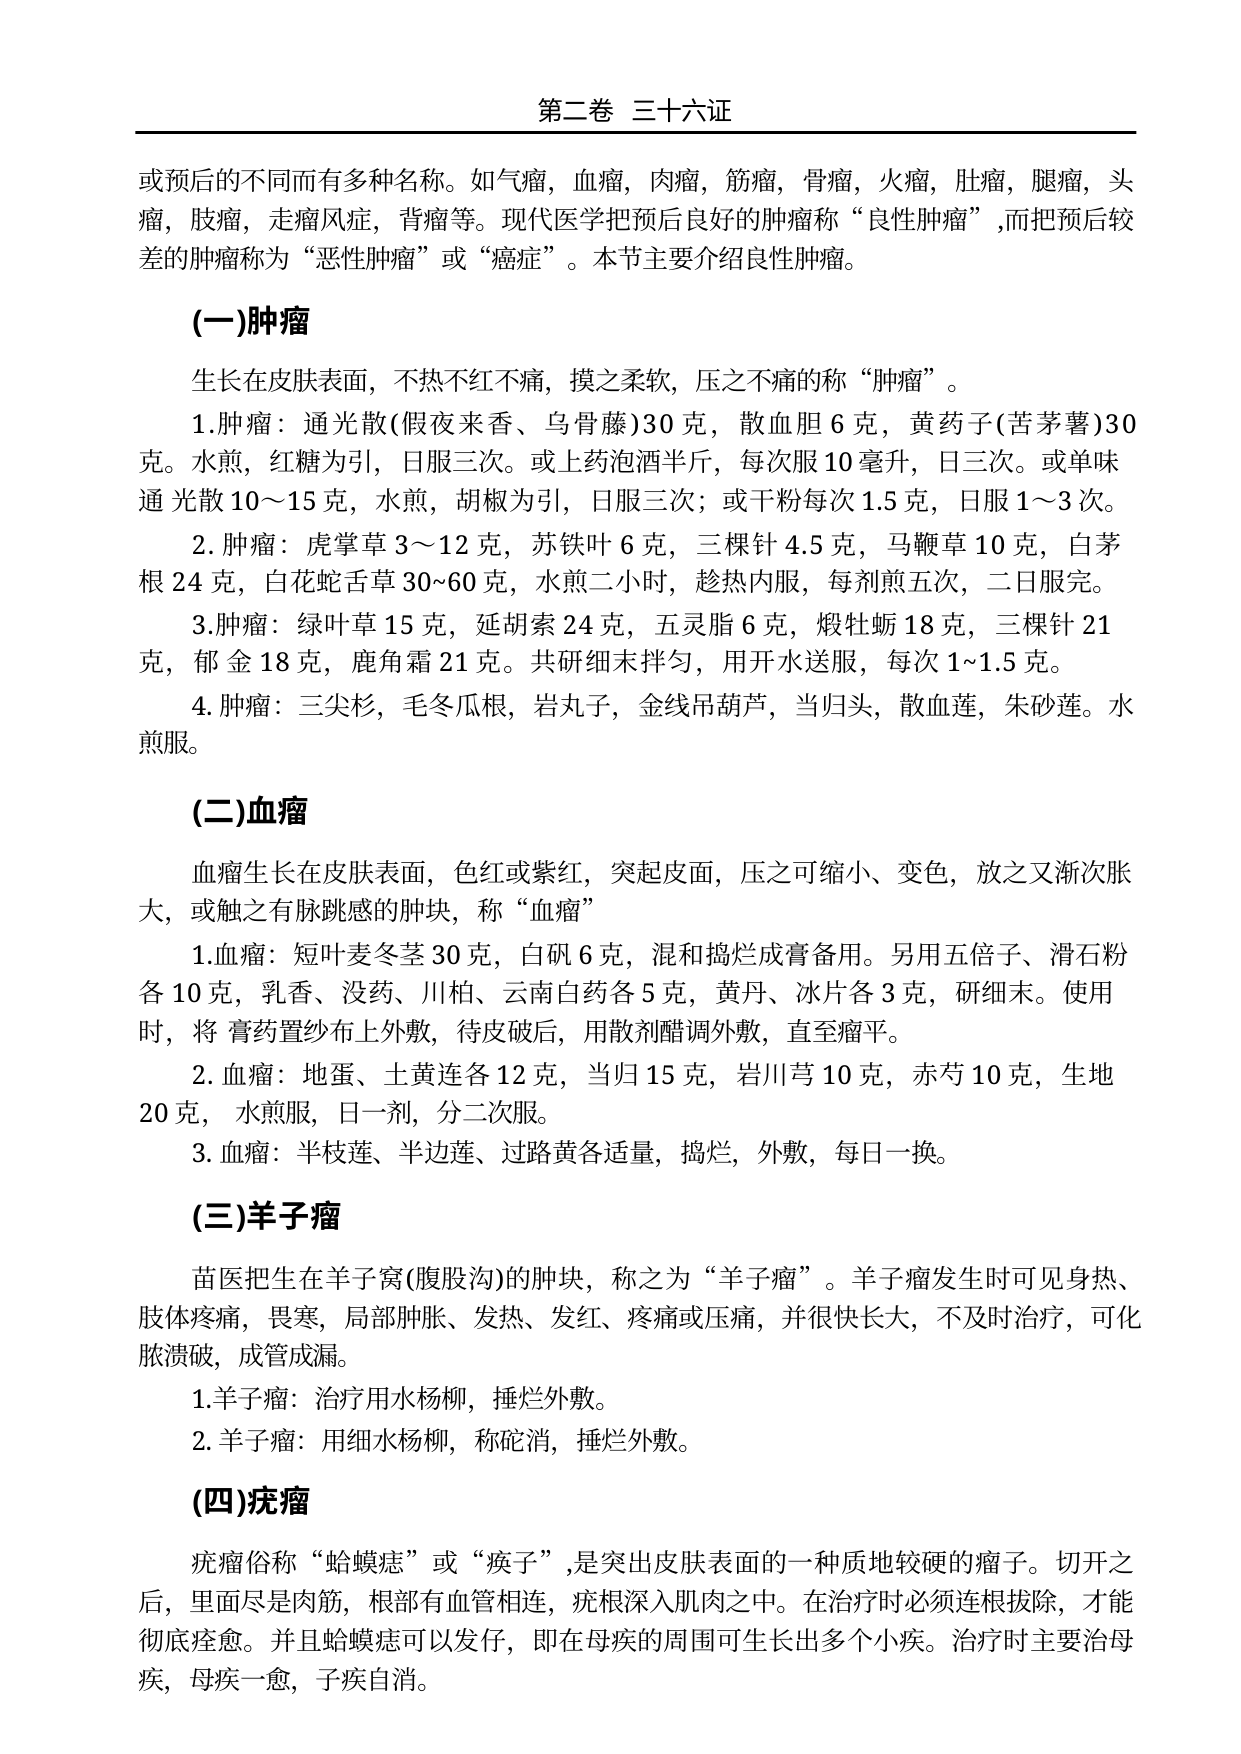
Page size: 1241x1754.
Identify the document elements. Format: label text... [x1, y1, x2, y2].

text 1.肿瘤：通光散(假夜来香、乌骨藤)30克，散血胆6克，黄药子(苦茅薯)30 克。水煎，红糖为引，日服三次。或上药泡酒半斤，每次服10毫升，日三次。或单味通 光散10～15克，水煎，胡椒为引，日服三次；或干粉每次1.5克，日服1～3次。 [138, 403, 1136, 518]
text 1.血瘤：短叶麦冬茎30克，白矾6克，混和捣烂成膏备用。另用五倍子、滑石粉各 10克，乳香、没药、川柏、云南白药各5克，黄丹、冰片各3克，研细末。使用时，将 膏药置纱布上外敷，待皮破后，用散剂醋调外敷，直至瘤平。 [138, 934, 1134, 1048]
text (四)疣瘤 [192, 1479, 1146, 1521]
text 疣瘤俗称“蛤蟆痣”或“痪子”,是突出皮肤表面的一种质地较硬的瘤子。切开之 后，里面尽是肉筋，根部有血管相连，疣根深入肌肉之中。在治疗时必须连根拔除，才能 彻底痊愈。并且蛤蟆痣可以发仔，即在母疾的周围可生长出多个小疾。治疗时主要治母 疾，母疾一愈，子疾自消。 [138, 1542, 1134, 1697]
text 4. 肿瘤：三尖杉，毛冬瓜根，岩丸子，金线吊葫芦，当归头，散血莲，朱砂莲。水 煎服。 [138, 685, 1138, 760]
text 或预后的不同而有多种名称。如气瘤，血瘤，肉瘤，筋瘤，骨瘤，火瘤，肚瘤，腿瘤，头 瘤，肢瘤，走瘤风症，背瘤等。现代医学把预后良好的肿瘤称“良性肿瘤”,而把预后较 差的肿瘤称为“恶性肿瘤”或“癌症”。本节主要介绍良性肿瘤。 [138, 160, 1134, 276]
text 1.羊子瘤：治疗用水杨柳，捶烂外敷。 [191, 1381, 1146, 1415]
text 3.肿瘤：绿叶草15克，延胡索24克，五灵脂6克，煅牡蛎18克，三棵针21克，郁 金18克，鹿角霜21克。共研细末拌匀，用开水送服，每次1~1.5克。 [138, 605, 1139, 679]
text 3. 血瘤：半枝莲、半边莲、过路黄各适量，捣烂，外敷，每日一换。 [191, 1135, 1146, 1170]
text (三)羊子瘤 [192, 1194, 1146, 1236]
text 2. 血瘤：地蛋、土黄连各12克，当归15克，岩川芎10克，赤芍10克，生地20克， 水煎服，日一剂，分二次服。 [138, 1055, 1146, 1130]
text (二)血瘤 [192, 789, 1146, 830]
text 血瘤生长在皮肤表面，色红或紫红，突起皮面，压之可缩小、变色，放之又渐次胀 大，或触之有脉跳感的肿块，称“血瘤” [138, 852, 1134, 928]
text 2. 羊子瘤：用细水杨柳，称砣消，捶烂外敷。 [191, 1423, 1146, 1457]
text 生长在皮肤表面，不热不红不痛，摸之柔软，压之不痛的称“肿瘤”。 [191, 363, 1146, 397]
text 苗医把生在羊子窝(腹股沟)的肿块，称之为“羊子瘤”。羊子瘤发生时可见身热、 肢体疼痛，畏寒，局部肿胀、发热、发红、疼痛或压痛，并很快长大，不及时治疗，可化 脓溃破，成管成漏。 [138, 1259, 1146, 1373]
text (一)肿瘤 [192, 299, 1146, 341]
text 2. 肿瘤：虎掌草3～12克，苏铁叶6克，三棵针4.5克，马鞭草10克，白茅根24 克，白花蛇舌草30~60克，水煎二小时，趁热内服，每剂煎五次，二日服完。 [138, 524, 1136, 599]
